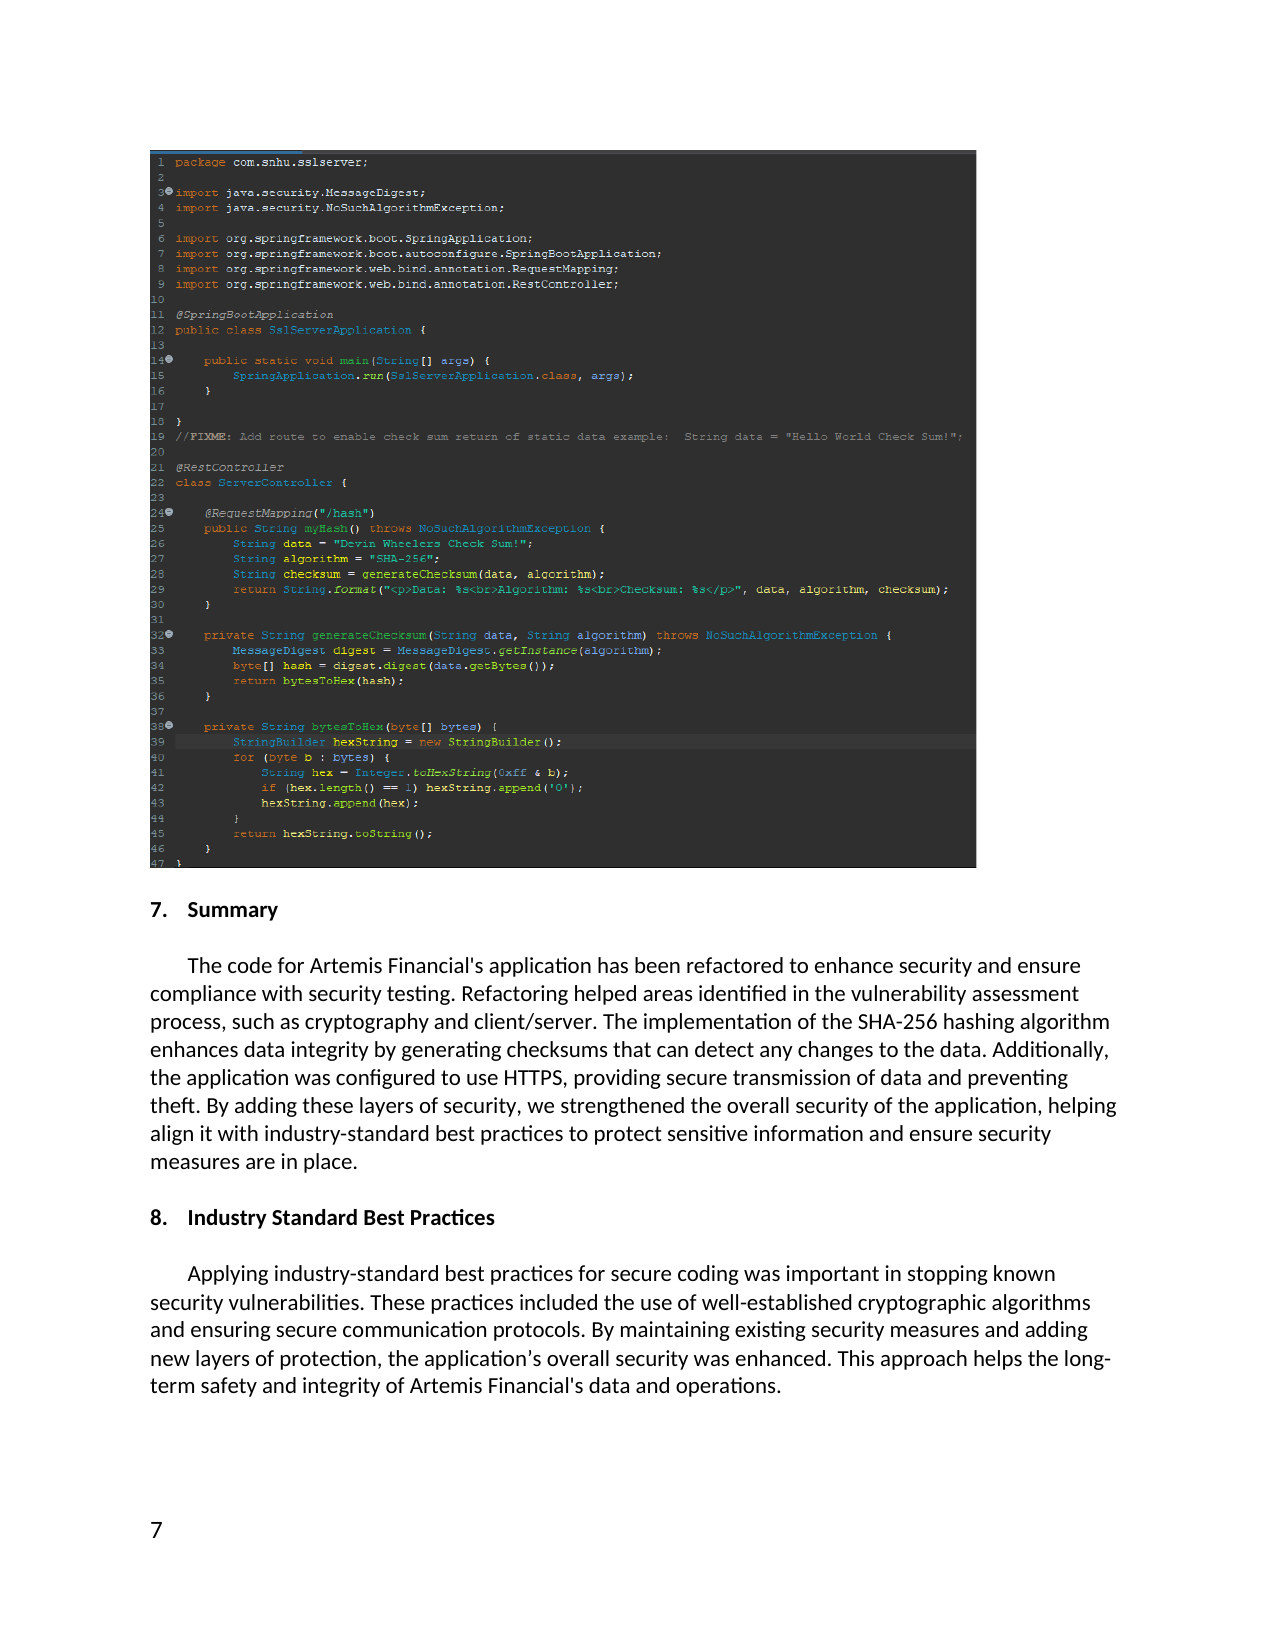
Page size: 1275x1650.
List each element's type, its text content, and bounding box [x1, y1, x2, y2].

subtitle Summary [150, 895, 1125, 923]
subtitle Industry Standard Best Practices [150, 1203, 1125, 1232]
picture [150, 150, 977, 868]
text The code for Artemis Financial's application has been refactored to enhance security and ensure compliance with security testing. Refactoring helped areas identified in the vulnerability assessment process, such as cryptography and client/server. The implementation of the SHA-256 hashing algorithm enhances data integrity by generating checksums that can detect any changes to the data. Additionally, the application was configured to use HTTPS, providing secure transmission of data and preventing theft. By adding these layers of security, we strengthened the overall security of the application, helping align it with industry-standard best practices to protect sensitive information and ensure security measures are in place. [150, 951, 1125, 1176]
text Applying industry-standard best practices for secure coding was important in stopping known security vulnerabilities. These practices included the use of well-established cryptographic algorithms and ensuring secure communication protocols. By maintaining existing security measures and adding new layers of protection, the application’s overall security was enhanced. This approach helps the long-term safety and integrity of Artemis Financial's data and operations. [150, 1259, 1125, 1400]
